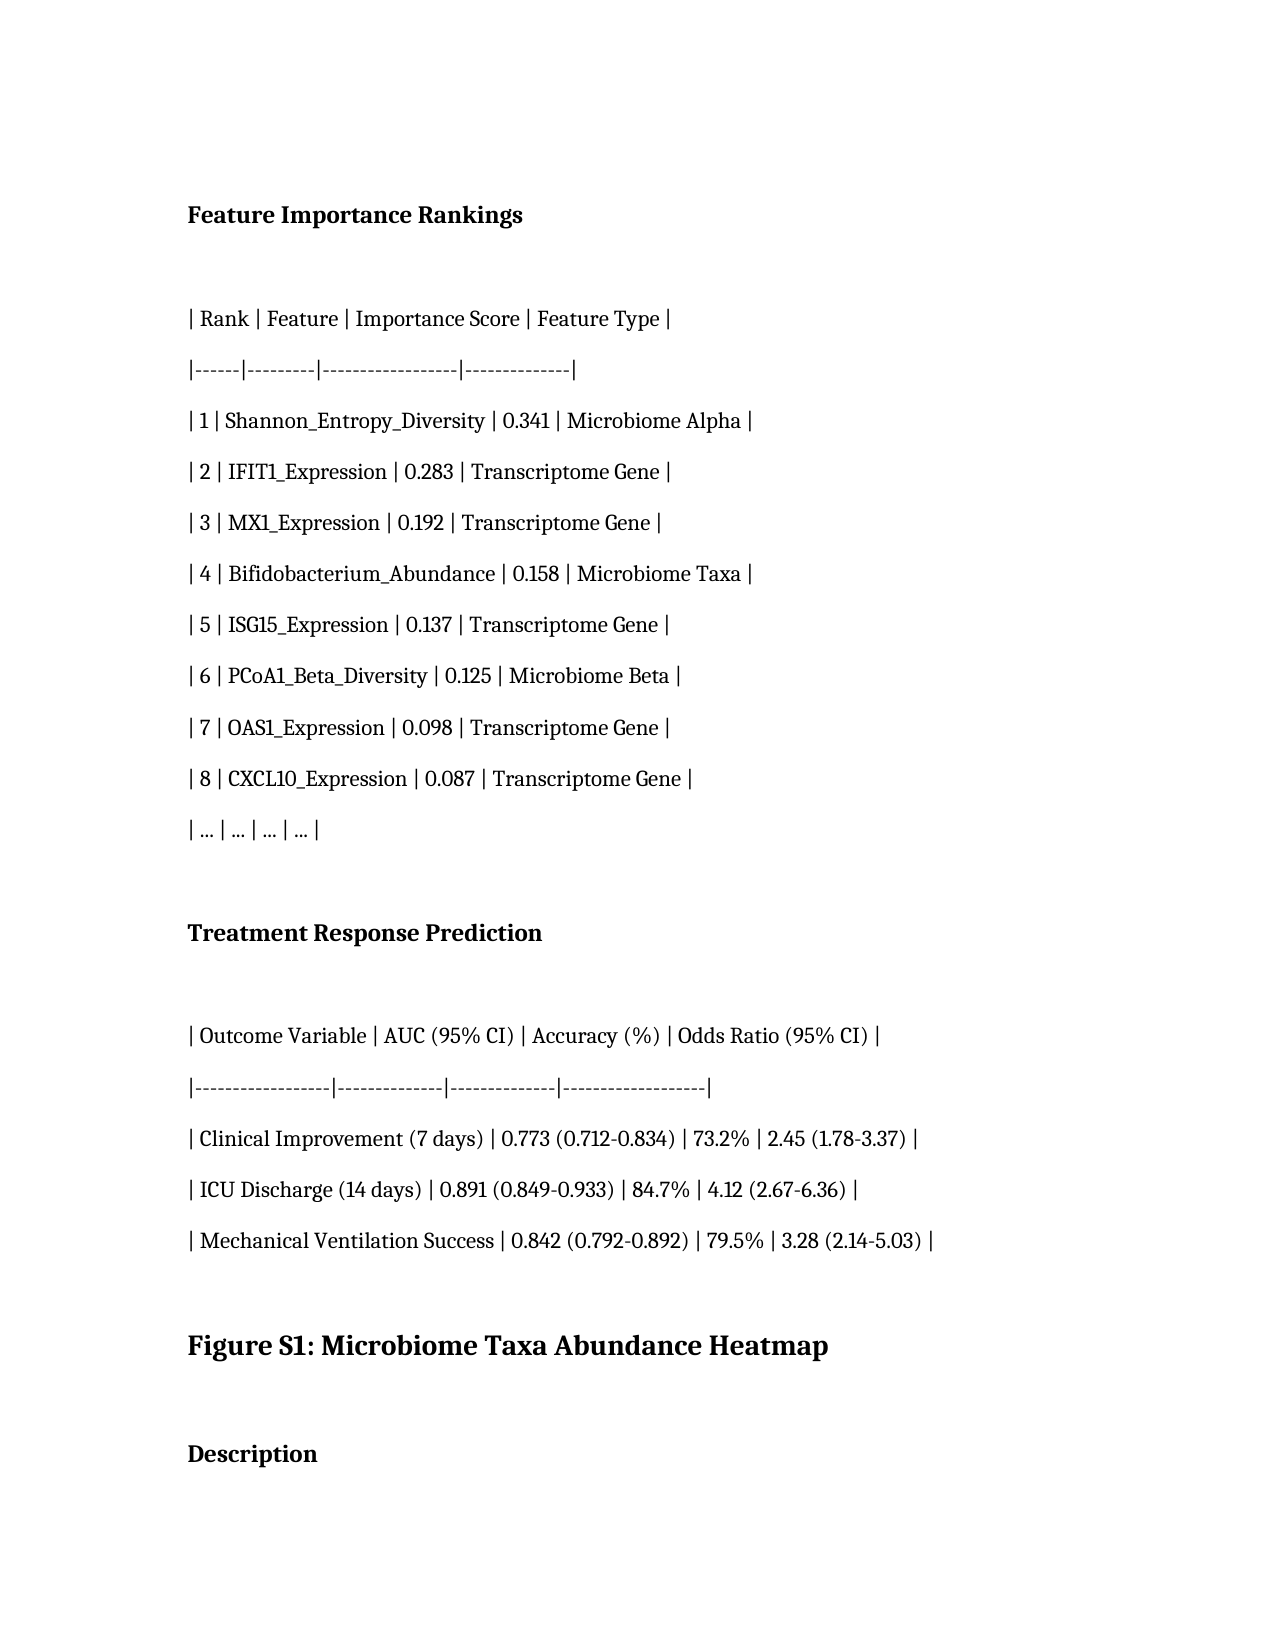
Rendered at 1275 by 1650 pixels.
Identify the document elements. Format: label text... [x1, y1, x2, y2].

text |------|---------|------------------|--------------| [187, 357, 1087, 383]
text Description [187, 1440, 1087, 1469]
text | 7 | OAS1_Expression | 0.098 | Transcriptome Gene | [187, 714, 1087, 741]
text | Mechanical Ventilation Success | 0.842 (0.792-0.892) | 79.5% | 3.28 (2.14-5.03) | [187, 1227, 1087, 1254]
text | Clinical Improvement (7 days) | 0.773 (0.712-0.834) | 73.2% | 2.45 (1.78-3.37) | [187, 1125, 1087, 1152]
text | Outcome Variable | AUC (95% CI) | Accuracy (%) | Odds Ratio (95% CI) | [187, 1023, 1087, 1050]
text | 1 | Shannon_Entropy_Diversity | 0.341 | Microbiome Alpha | [187, 408, 1087, 434]
text Figure S1: Microbiome Taxa Abundance Heatmap [187, 1329, 1087, 1363]
text Feature Importance Rankings [187, 201, 1087, 230]
text Treatment Response Prediction [187, 918, 1087, 947]
text | ... | ... | ... | ... | [187, 816, 1087, 843]
text | 8 | CXCL10_Expression | 0.087 | Transcriptome Gene | [187, 765, 1087, 792]
text | 3 | MX1_Expression | 0.192 | Transcriptome Gene | [187, 510, 1087, 536]
text | 6 | PCoA1_Beta_Diversity | 0.125 | Microbiome Beta | [187, 663, 1087, 689]
text | ICU Discharge (14 days) | 0.891 (0.849-0.933) | 84.7% | 4.12 (2.67-6.36) | [187, 1176, 1087, 1203]
text | 5 | ISG15_Expression | 0.137 | Transcriptome Gene | [187, 612, 1087, 638]
text |------------------|--------------|--------------|-------------------| [187, 1074, 1087, 1101]
text | 4 | Bifidobacterium_Abundance | 0.158 | Microbiome Taxa | [187, 561, 1087, 587]
text | Rank | Feature | Importance Score | Feature Type | [187, 306, 1087, 332]
text | 2 | IFIT1_Expression | 0.283 | Transcriptome Gene | [187, 459, 1087, 485]
